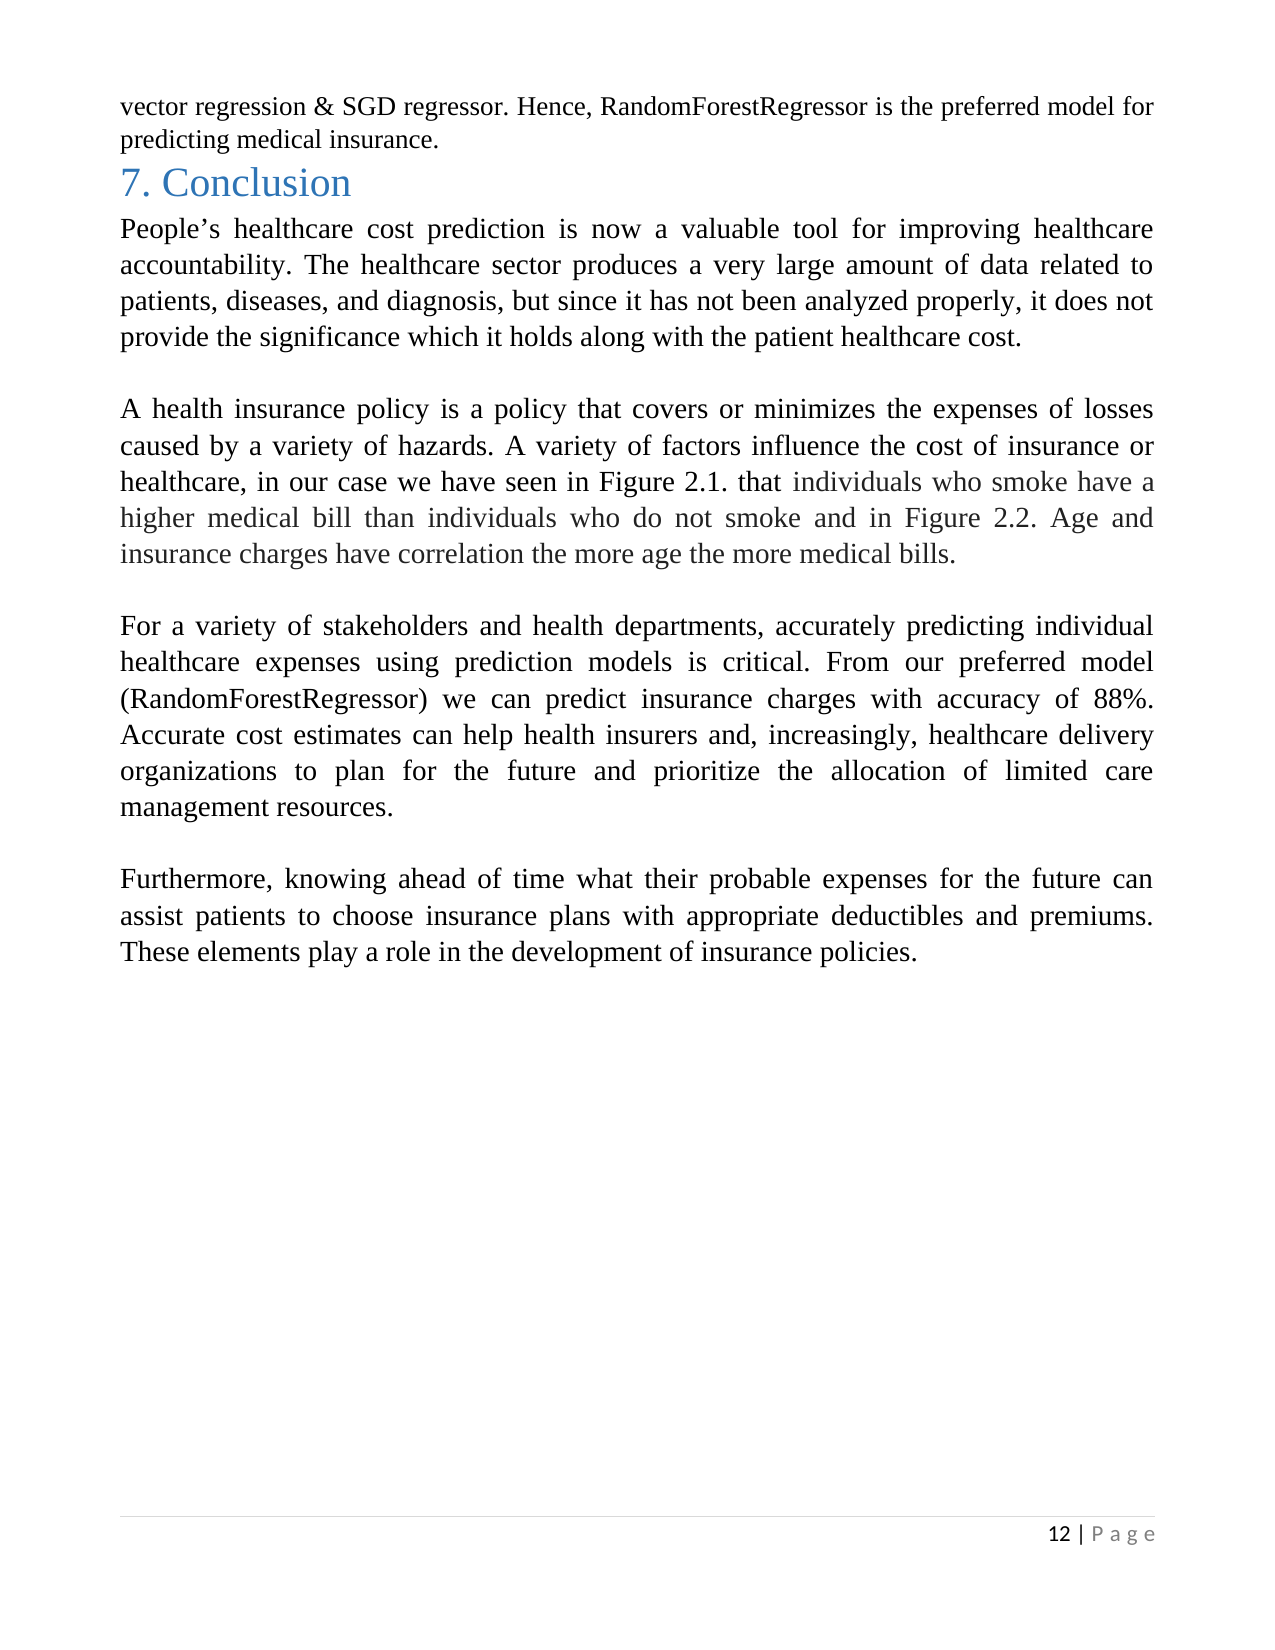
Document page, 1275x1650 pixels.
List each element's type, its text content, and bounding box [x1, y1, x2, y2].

text People’s healthcare cost prediction is now a valuable tool for improving healthcare accountability. The healthcare sector produces a very large amount of data related to patients, diseases, and diagnosis, but since it has not been analyzed properly, it does not provide the significance which it holds along with the patient healthcare cost. [120, 211, 1155, 353]
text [120, 90, 1155, 155]
text 7. Conclusion [120, 157, 1155, 205]
text A health insurance policy is a policy that covers or minimizes the expenses of losses caused by a variety of hazards. A variety of factors influence the cost of insurance or healthcare, in our case we have seen in Figure 2.1. that individuals who smoke have a higher medical bill than individuals who do not smoke and in Figure 2.2. Age and insurance charges have correlation the more age the more medical bills. [120, 392, 1155, 570]
text For a variety of stakeholders and health departments, accurately predicting individual healthcare expenses using prediction models is critical. From our preferred model (RandomForestRegressor) we can predict insurance charges with accuracy of 88%. Accurate cost estimates can help health insurers and, increasingly, healthcare delivery organizations to plan for the future and prioritize the allocation of limited care management resources. [120, 608, 1155, 823]
text Furthermore, knowing ahead of time what their probable expenses for the future can assist patients to choose insurance plans with appropriate deductibles and premiums. These elements play a role in the development of insurance policies. [120, 861, 1155, 967]
